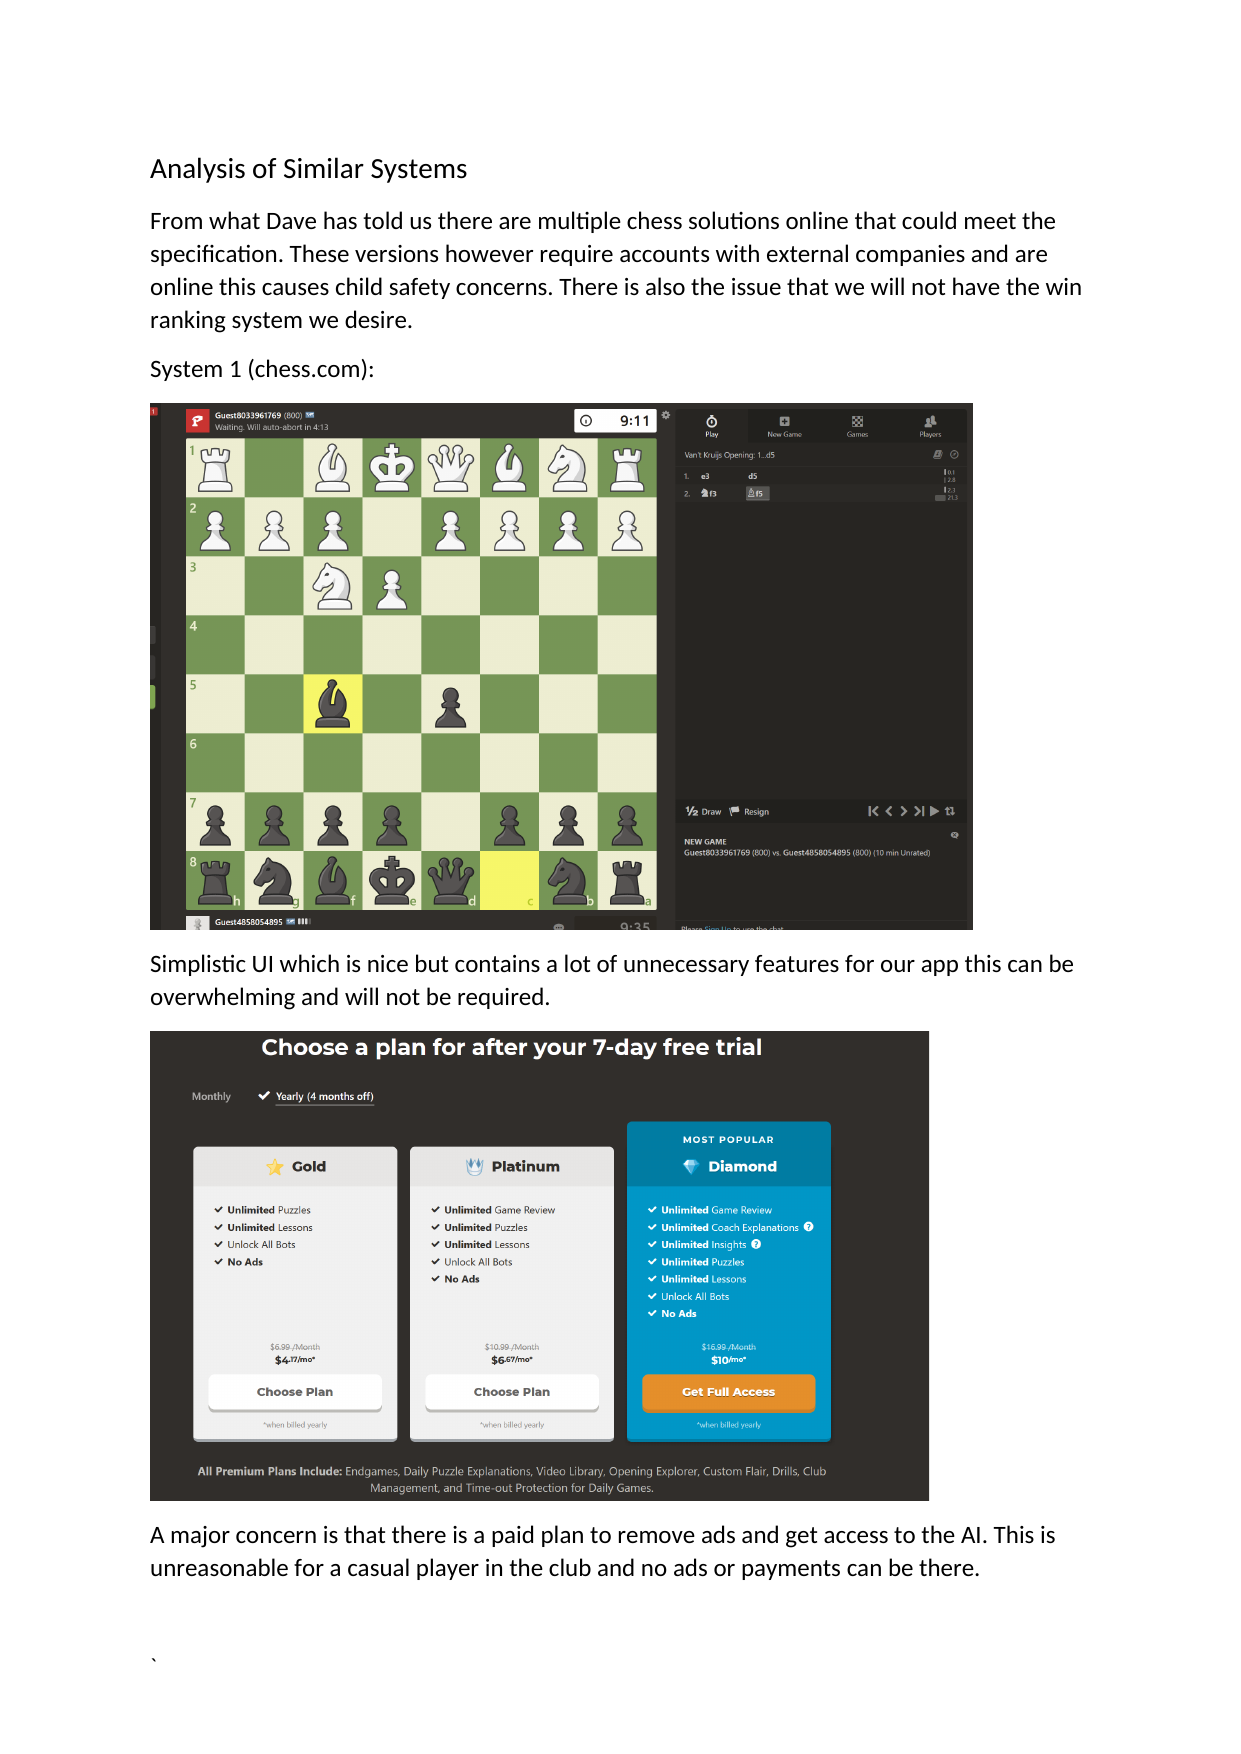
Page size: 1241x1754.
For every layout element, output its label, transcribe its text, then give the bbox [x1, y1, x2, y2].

picture [150, 403, 973, 930]
text Analysis of Similar Systems [150, 150, 1090, 186]
text A major concern is that there is a paid plan to remove ads and get access to the AI. This is unreasonable for a casual player in the club and no ads or payments can be there. [150, 1519, 1090, 1583]
text From what Dave has told us there are multiple chess solutions online that could meet the specification. These versions however require accounts with external companies and are online this causes child safety concerns. There is also the issue that we will not have the win ranking system we desire. [150, 205, 1090, 334]
picture [150, 1031, 930, 1501]
text Simplistic UI which is nice but contains a lot of unnecessary features for our app this can be overwhelming and will not be required. [150, 949, 1090, 1012]
text System 1 (chess.com): [150, 353, 1090, 384]
